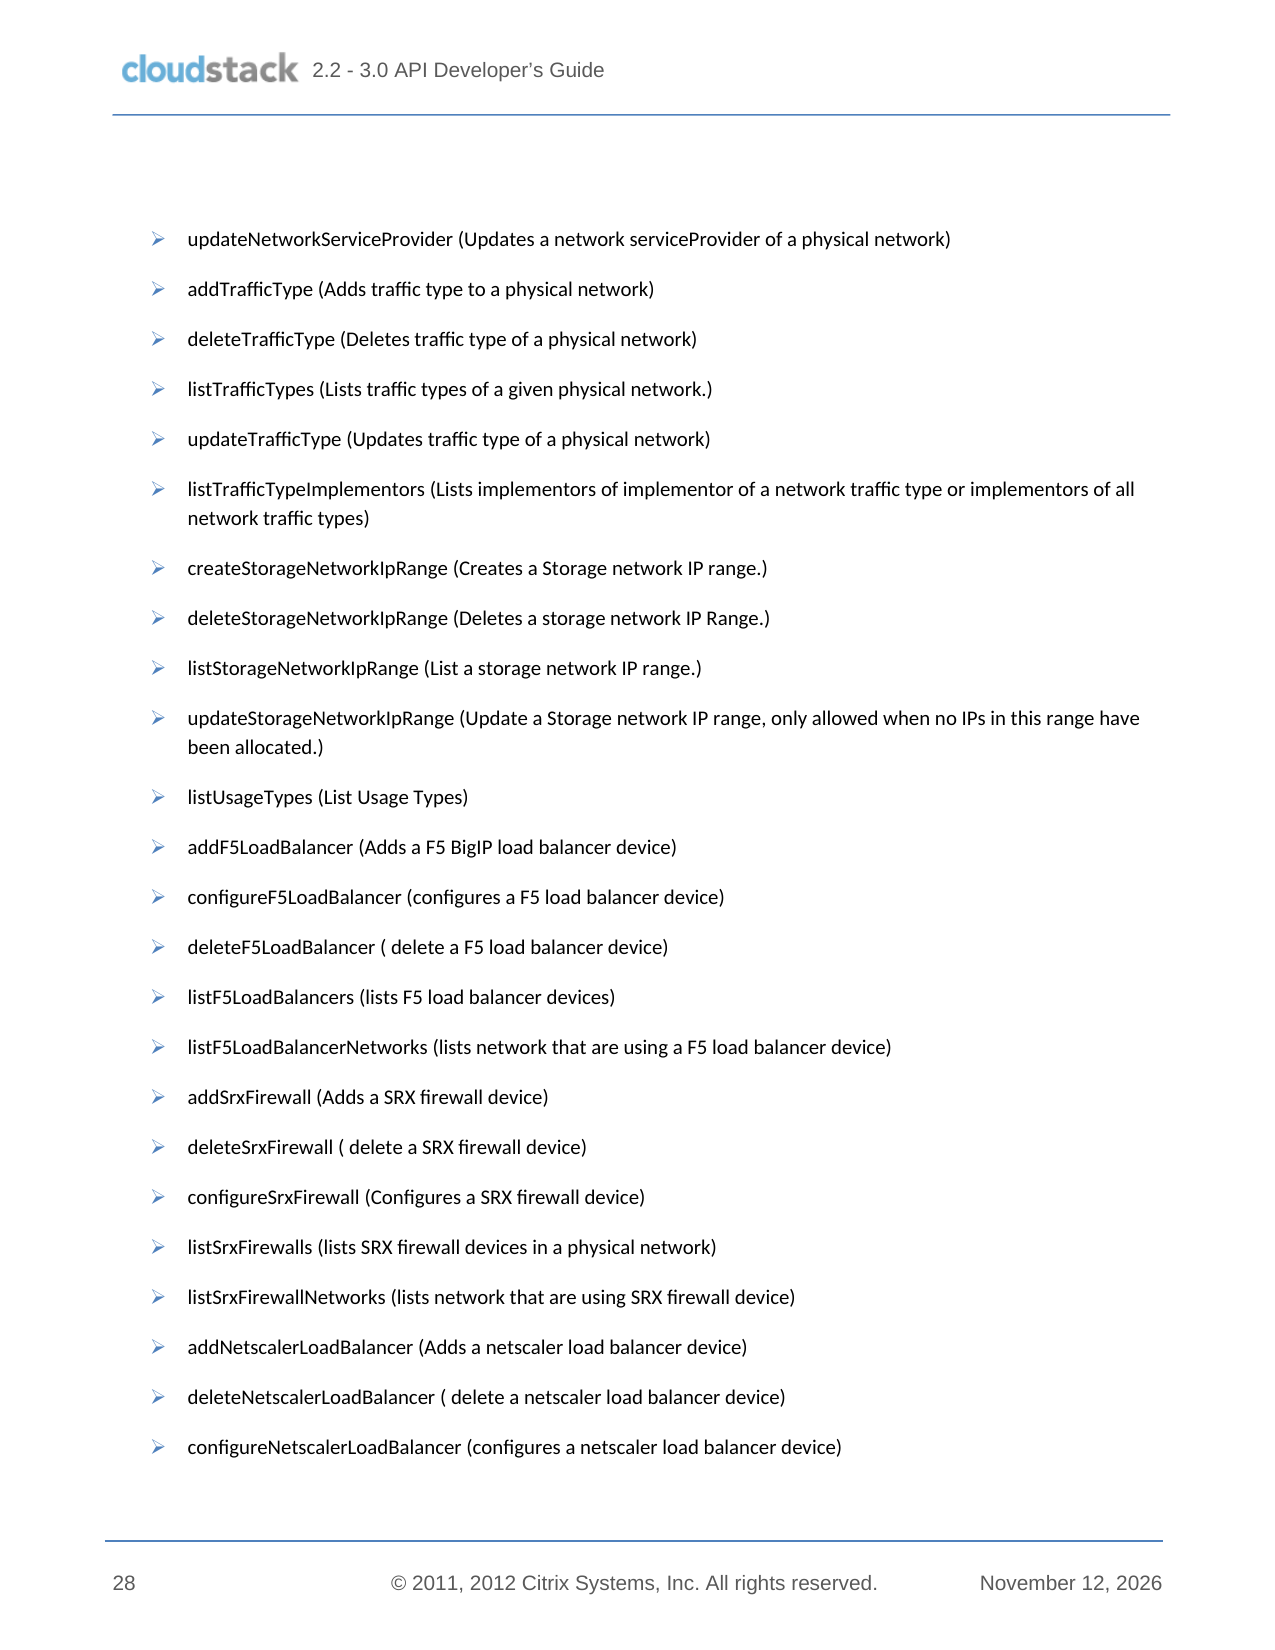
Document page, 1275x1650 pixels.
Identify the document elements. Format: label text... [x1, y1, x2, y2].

list listSrxFirewalls (lists SRX firewall devices in a physical network) [150, 1234, 1162, 1260]
list listStorageNetworkIpRange (List a storage network IP range.) [150, 655, 1162, 681]
list configureNetscalerLoadBalancer (configures a netscaler load balancer device) [150, 1434, 1162, 1460]
list updateStorageNetworkIpRange (Update a Storage network IP range, only allowed when no IPs in this range have been allocated.) [150, 705, 1162, 760]
list listTrafficTypes (Lists traffic types of a given physical network.) [150, 376, 1162, 401]
picture [112, 45, 312, 95]
list addTrafficType (Adds traffic type to a physical network) [150, 276, 1162, 301]
list updateNetworkServiceProvider (Updates a network serviceProvider of a physical network) [150, 226, 1162, 251]
list listF5LoadBalancerNetworks (lists network that are using a F5 load balancer device) [150, 1034, 1162, 1060]
list configureSrxFirewall (Configures a SRX firewall device) [150, 1184, 1162, 1210]
list listF5LoadBalancers (lists F5 load balancer devices) [150, 984, 1162, 1010]
list addF5LoadBalancer (Adds a F5 BigIP load balancer device) [150, 834, 1162, 860]
list addSrxFirewall (Adds a SRX firewall device) [150, 1084, 1162, 1110]
list deleteNetscalerLoadBalancer ( delete a netscaler load balancer device) [150, 1384, 1162, 1410]
list addNetscalerLoadBalancer (Adds a netscaler load balancer device) [150, 1334, 1162, 1360]
list deleteTrafficType (Deletes traffic type of a physical network) [150, 326, 1162, 351]
list createStorageNetworkIpRange (Creates a Storage network IP range.) [150, 555, 1162, 581]
list updateTrafficType (Updates traffic type of a physical network) [150, 426, 1162, 451]
list configureF5LoadBalancer (configures a F5 load balancer device) [150, 884, 1162, 910]
list deleteF5LoadBalancer ( delete a F5 load balancer device) [150, 934, 1162, 960]
list listSrxFirewallNetworks (lists network that are using SRX firewall device) [150, 1284, 1162, 1310]
list listUsageTypes (List Usage Types) [150, 784, 1162, 810]
list listTrafficTypeImplementors (Lists implementors of implementor of a network traffic type or implementors of all network traffic types) [150, 476, 1162, 531]
list deleteSrxFirewall ( delete a SRX firewall device) [150, 1134, 1162, 1160]
list deleteStorageNetworkIpRange (Deletes a storage network IP Range.) [150, 605, 1162, 631]
